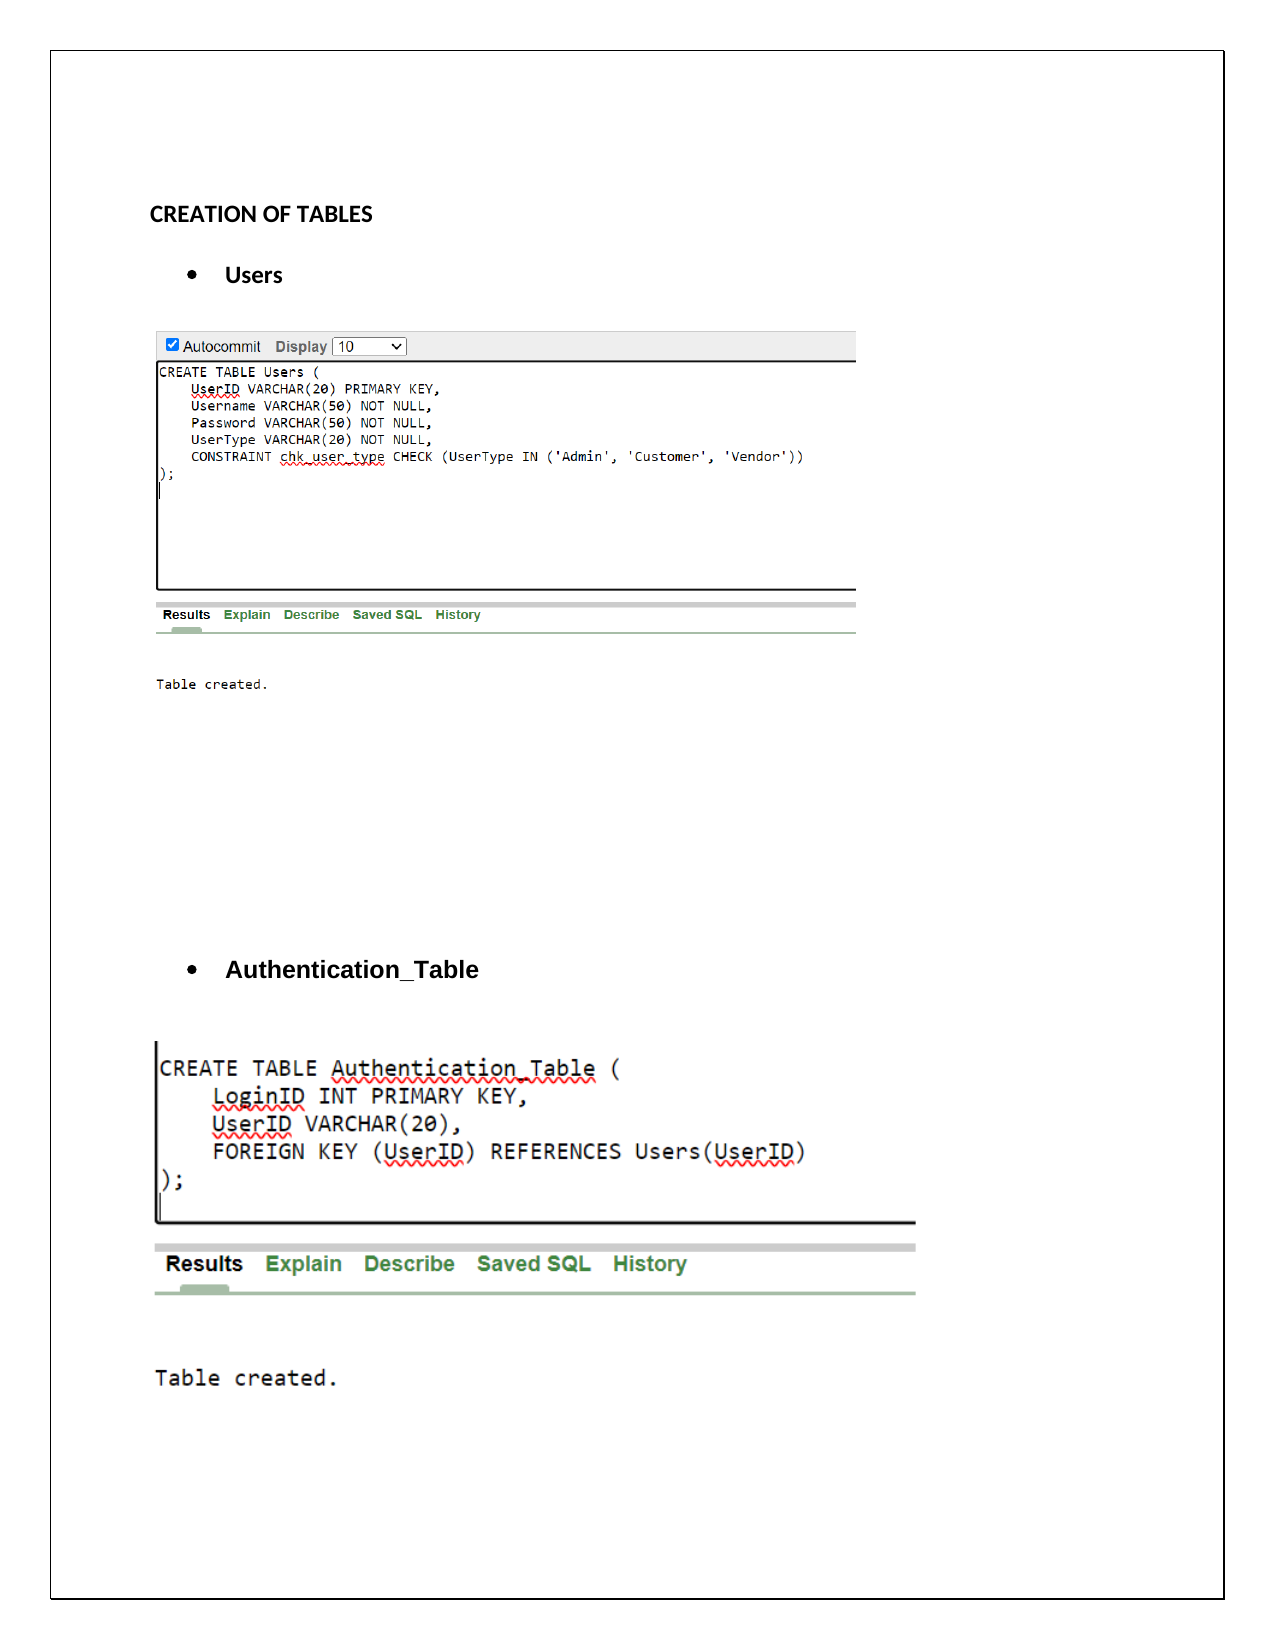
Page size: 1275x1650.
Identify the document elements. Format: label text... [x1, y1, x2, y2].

picture [150, 1041, 916, 1399]
text CREATION OF TABLES [150, 198, 1124, 228]
list Authentication_Table [187, 955, 1124, 984]
picture [150, 320, 856, 696]
list Users [187, 259, 1124, 289]
